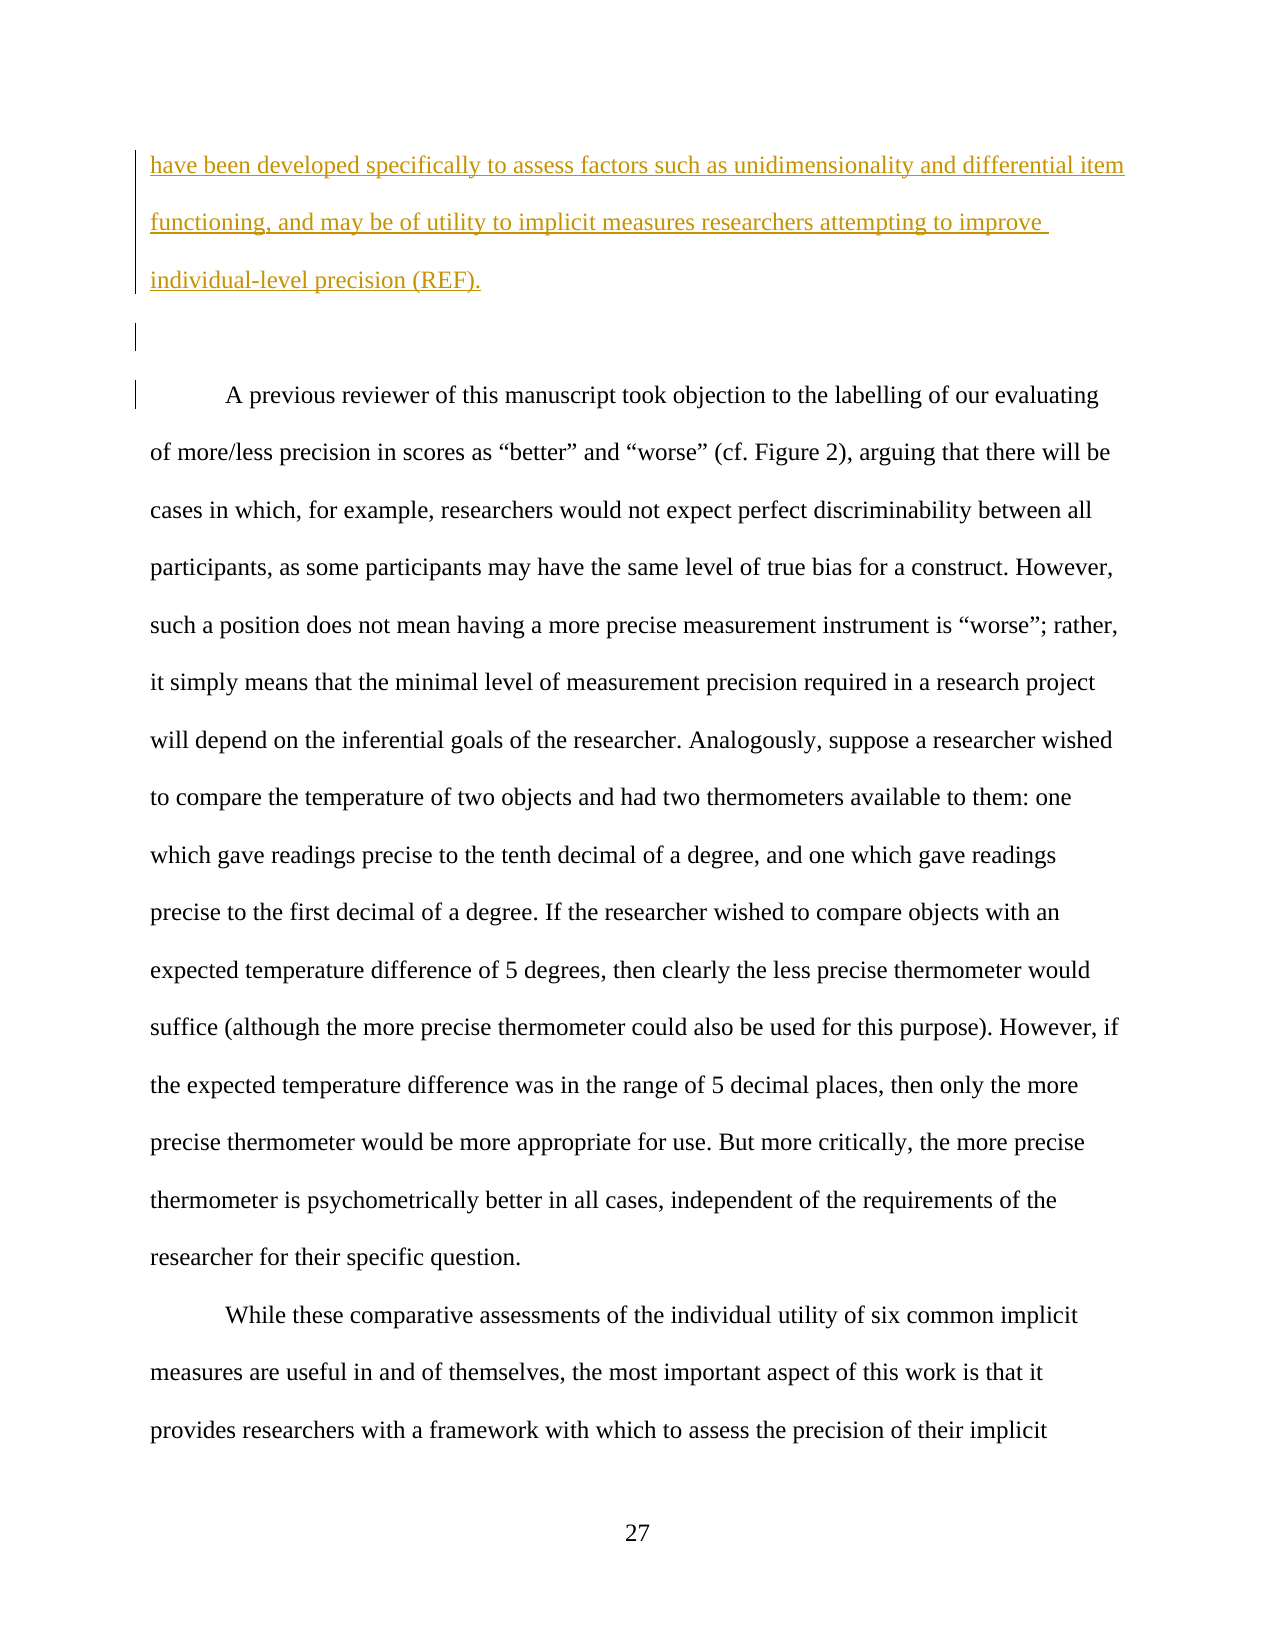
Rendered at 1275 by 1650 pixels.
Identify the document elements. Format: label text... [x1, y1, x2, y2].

text A previous reviewer of this manuscript took objection to the labelling of our evaluating of more/less precision in scores as “better” and “worse” (cf. Figure 2), arguing that there will be cases in which, for example, researchers would not expect perfect discriminability between all participants, as some participants may have the same level of true bias for a construct. However, such a position does not mean having a more precise measurement instrument is “worse”; rather, it simply means that the minimal level of measurement precision required in a research project will depend on the inferential goals of the researcher. Analogously, suppose a researcher wished to compare the temperature of two objects and had two thermometers available to them: one which gave readings precise to the tenth decimal of a degree, and one which gave readings precise to the first decimal of a degree. If the researcher wished to compare objects with an expected temperature difference of 5 degrees, then clearly the less precise thermometer would suffice (although the more precise thermometer could also be used for this purpose). However, if the expected temperature difference was in the range of 5 decimal places, then only the more precise thermometer would be more appropriate for use. But more critically, the more precise thermometer is psychometrically better in all cases, independent of the requirements of the researcher for their specific question. [150, 380, 1125, 1271]
